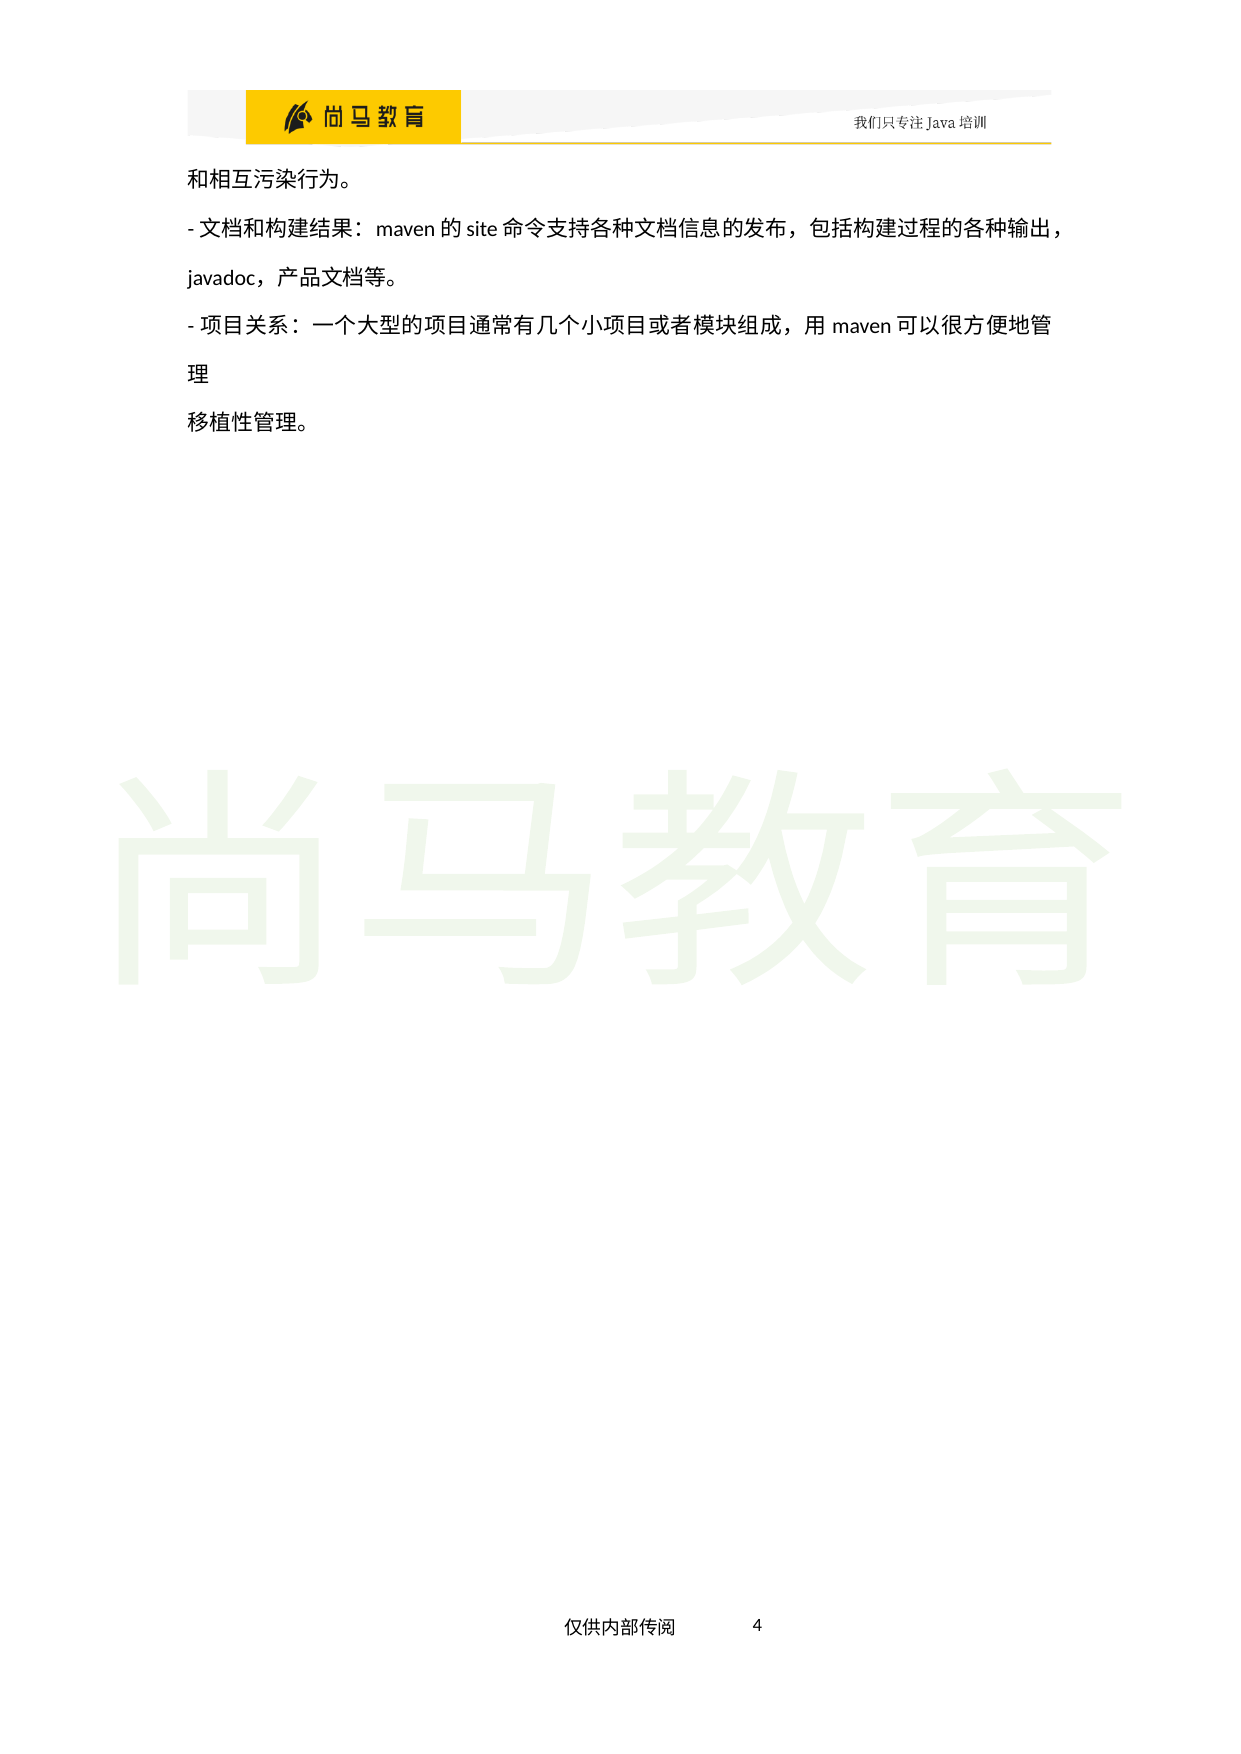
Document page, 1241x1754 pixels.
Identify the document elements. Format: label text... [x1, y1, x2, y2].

text - 依赖关系：maven对依赖关系的特性进行细致的分析和划分，避免开发过程中的依赖混乱和相互污染行为。 [187, 162, 1053, 194]
picture [187, 90, 1052, 147]
text - 文档和构建结果：maven的site命令支持各种文档信息的发布，包括构建过程的各种输出，javadoc，产品文档等。 [187, 210, 1053, 292]
text - 项目关系：一个大型的项目通常有几个小项目或者模块组成，用maven可以很方便地管理 [187, 307, 1053, 389]
text 移植性管理。 [187, 404, 1053, 437]
